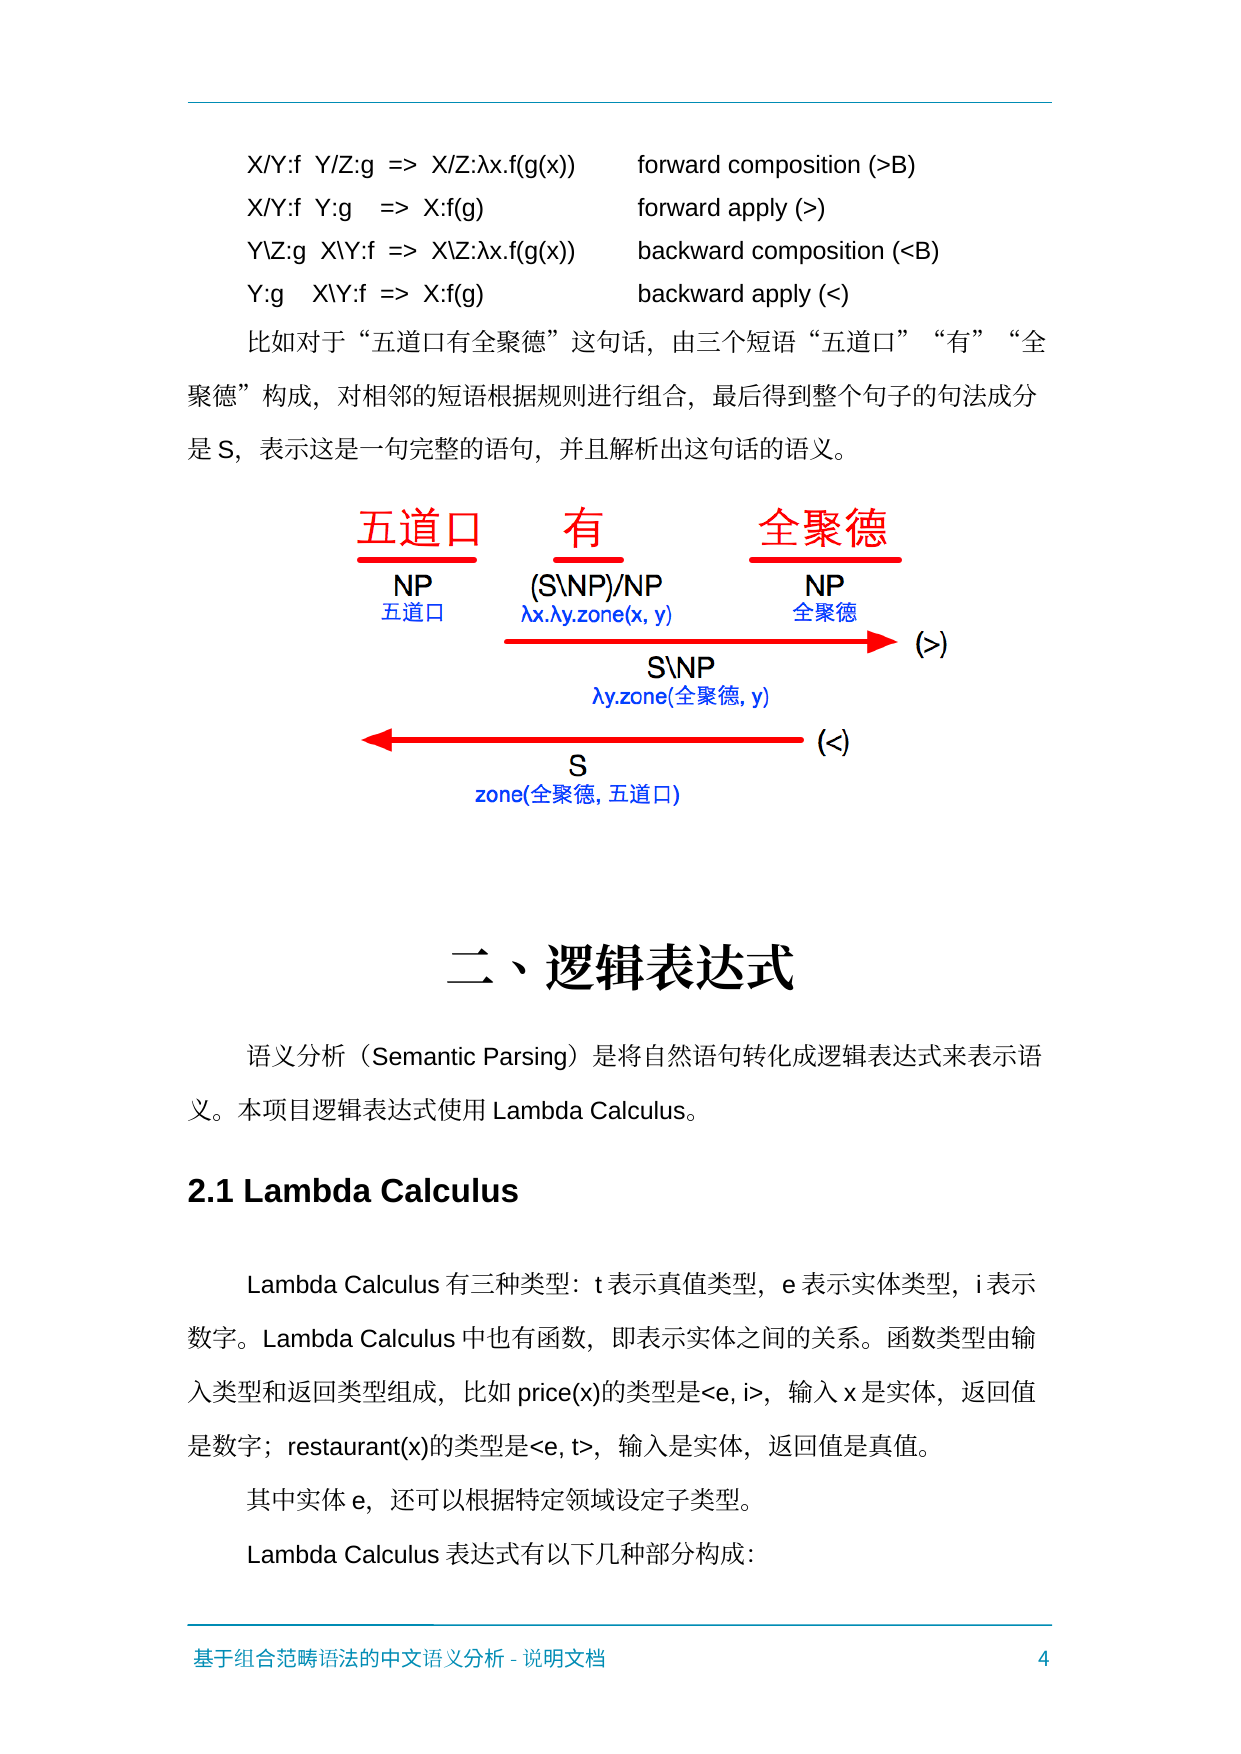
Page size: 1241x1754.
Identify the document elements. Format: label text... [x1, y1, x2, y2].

text Lambda Calculus表达式有以下几种部分构成： [187, 1534, 1053, 1570]
text X/Y:f Y/Z:g => X/Z:λx.f(g(x)) forward composition (>B) [187, 150, 1053, 179]
text 其中实体e，还可以根据特定领域设定子类型。 [187, 1480, 1053, 1516]
picture [303, 1650, 307, 1662]
subtitle 二、逻辑表达式 [187, 929, 1053, 1001]
picture [327, 484, 973, 825]
text Y\Z:g X\Y:f => X\Z:λx.f(g(x)) backward composition (<B) [187, 236, 1053, 265]
text Lambda Calculus有三种类型：t表示真值类型，e表示实体类型，i表示数字。Lambda Calculus中也有函数，即表示实体之间的关系。函数类型由输入类型和返回类型组成，比如price(x)的类型是<e, i>，输入x是实体，返回值是数字；restaurant(x)的类型是<e, t>，输入是实体，返回值是真值。 [187, 1265, 1053, 1462]
picture [447, 1651, 452, 1661]
text Y:g X\Y:f => X:f(g) backward apply (<) [187, 279, 1053, 308]
picture [530, 1651, 538, 1660]
picture [259, 1659, 270, 1664]
text 语义分析（Semantic Parsing）是将自然语句转化成逻辑表达式来表示语义。本项目逻辑表达式使用Lambda Calculus。 [187, 1037, 1053, 1126]
picture [241, 1650, 254, 1667]
text 比如对于“五道口有全聚德”这句话，由三个短语“五道口”“有”“全聚德”构成，对相邻的短语根据规则进行组合，最后得到整个句子的句法成分是S，表示这是一句完整的语句，并且解析出这句话的语义。 [187, 322, 1053, 466]
subtitle 2.1 Lambda Calculus [187, 1171, 1053, 1210]
text X/Y:f Y:g => X:f(g) forward apply (>) [187, 193, 1053, 222]
